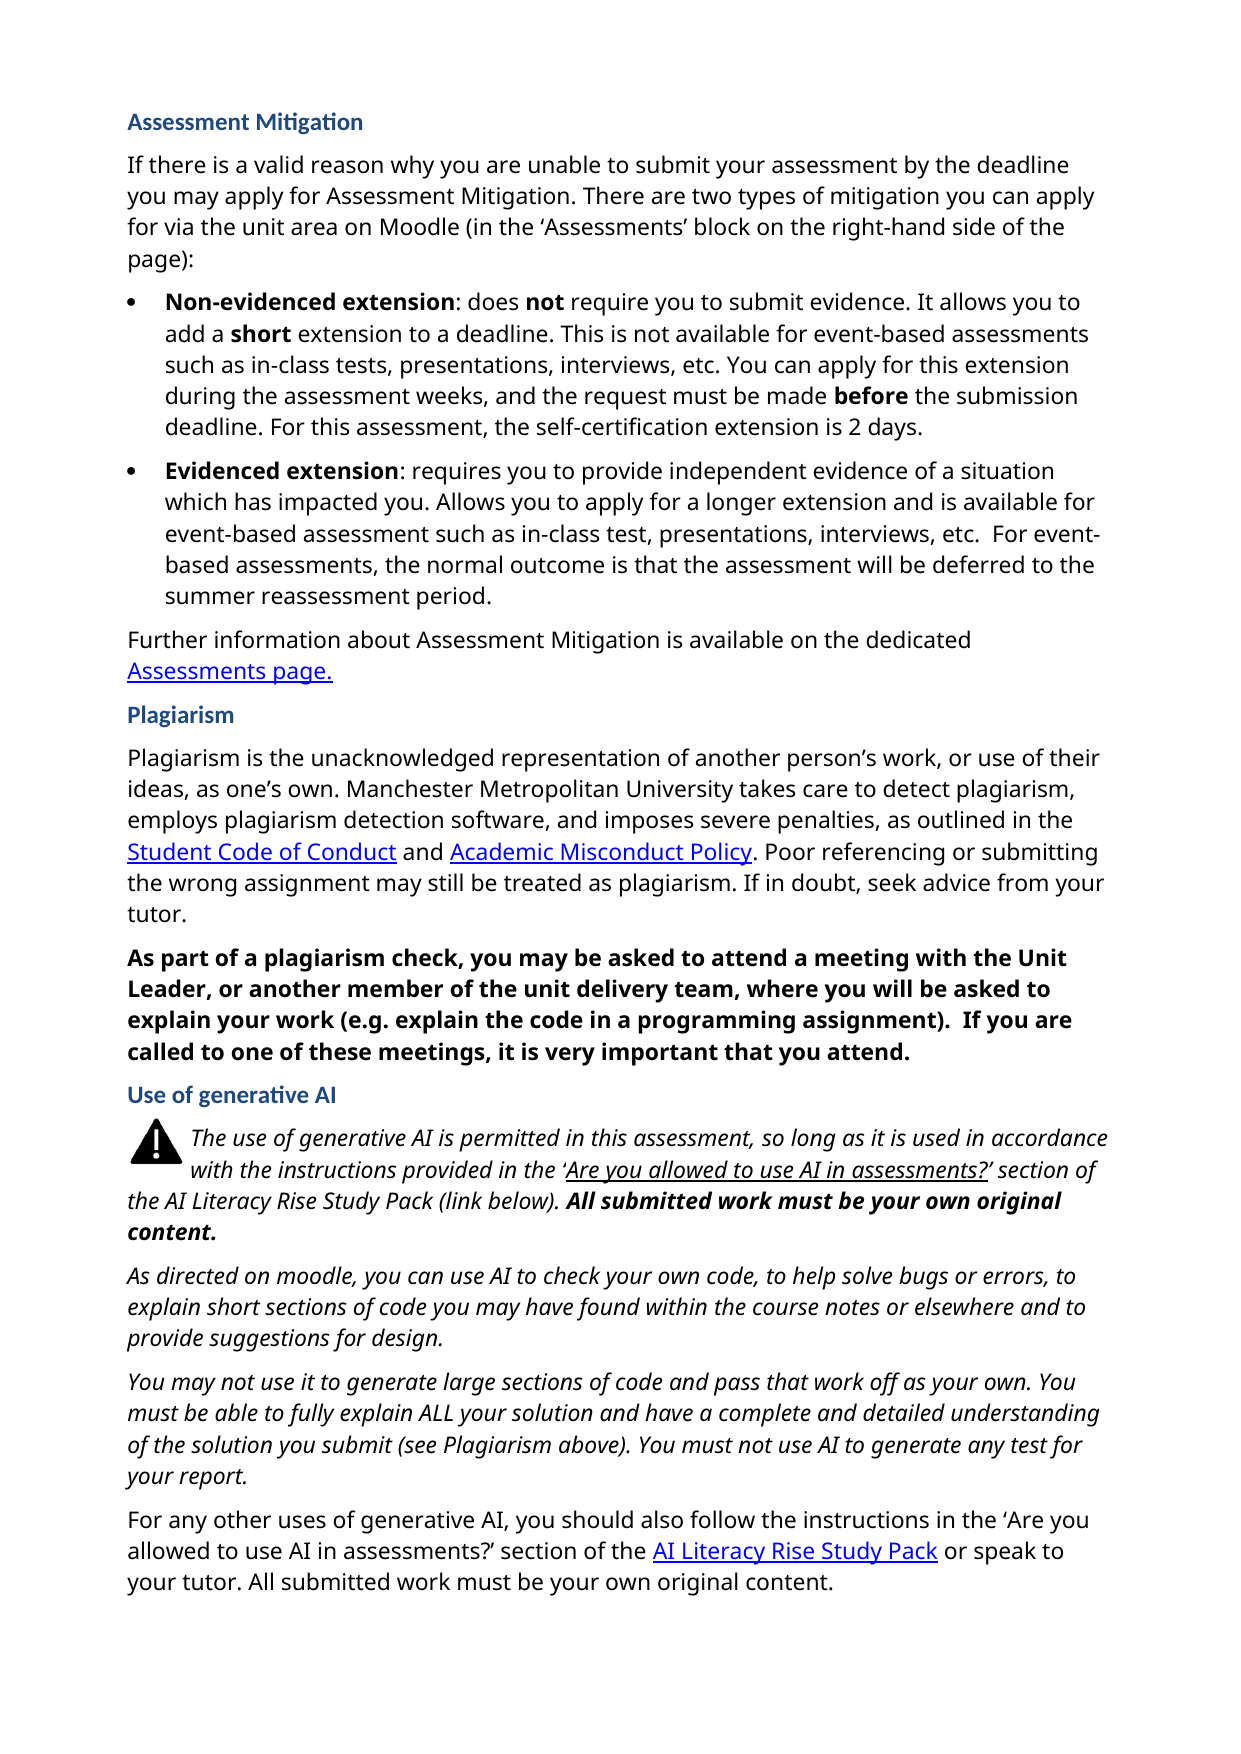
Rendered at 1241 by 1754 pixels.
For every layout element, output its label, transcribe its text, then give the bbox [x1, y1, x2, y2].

list Non-evidenced extension: does not require you to submit evidence. It allows you to add a short extension to a deadline. This is not available for event-based assessments such as in-class tests, presentations, interviews, etc. You can apply for this extension during the assessment weeks, and the request must be made before the submission deadline. For this assessment, the self-certification extension is 2 days. [127, 286, 1113, 442]
text Further information about Assessment Mitigation is available on the dedicated Assessments page. [127, 624, 1113, 686]
text For any other uses of generative AI, you should also follow the instructions in the ‘Are you allowed to use AI in assessments?’ section of the AI Literacy Rise Study Pack or speak to your tutor. All submitted work must be your own original content. [127, 1503, 1113, 1597]
text Plagiarism [127, 699, 1113, 729]
text The use of generative AI is permitted in this assessment, so long as it is used in accordance with the instructions provided in the ‘Are you allowed to use AI in assessments?’ section of the AI Literacy Rise Study Pack (link below). All submitted work must be your own original content. [127, 1122, 1113, 1247]
list Evidenced extension: requires you to provide independent evidence of a situation which has impacted you. Allows you to apply for a longer extension and is available for event-based assessment such as in-class test, presentations, interviews, etc. For event-based assessments, the normal outcome is that the assessment will be deferred to the summer reassessment period. [127, 455, 1113, 611]
text As part of a plagiarism check, you may be asked to attend a meeting with the Unit Leader, or another member of the unit delivery team, where you will be asked to explain your work (e.g. explain the code in a programming assignment). If you are called to one of these meetings, it is very important that you attend. [127, 942, 1113, 1067]
text Use of generative AI [127, 1079, 1113, 1110]
text As directed on moodle, you can use AI to check your own code, to help solve bugs or errors, to explain short sections of code you may have found within the course notes or elsewhere and to provide suggestions for design. [127, 1260, 1113, 1353]
text If there is a valid reason why you are unable to submit your assessment by the deadline you may apply for Assessment Mitigation. There are two types of mitigation you can apply for via the unit area on Moodle (in the ‘Assessments’ block on the right-hand side of the page): [127, 149, 1113, 274]
text Plagiarism is the unacknowledged representation of another person’s work, or use of their ideas, as one’s own. Manchester Metropolitan University takes care to detect plagiarism, employs plagiarism detection software, and imposes severe penalties, as outlined in the Student Code of Conduct and Academic Misconduct Policy. Poor referencing or submitting the wrong assignment may still be treated as plagiarism. If in doubt, seek advice from your tutor. [127, 742, 1113, 929]
text You may not use it to generate large sections of code and pass that work off as your own. You must be able to fully explain ALL your solution and have a complete and detailed understanding of the solution you submit (see Plagiarism above). You must not use AI to generate any test for your report. [127, 1366, 1113, 1491]
picture [127, 1112, 185, 1170]
text Assessment Mitigation [127, 106, 1113, 136]
